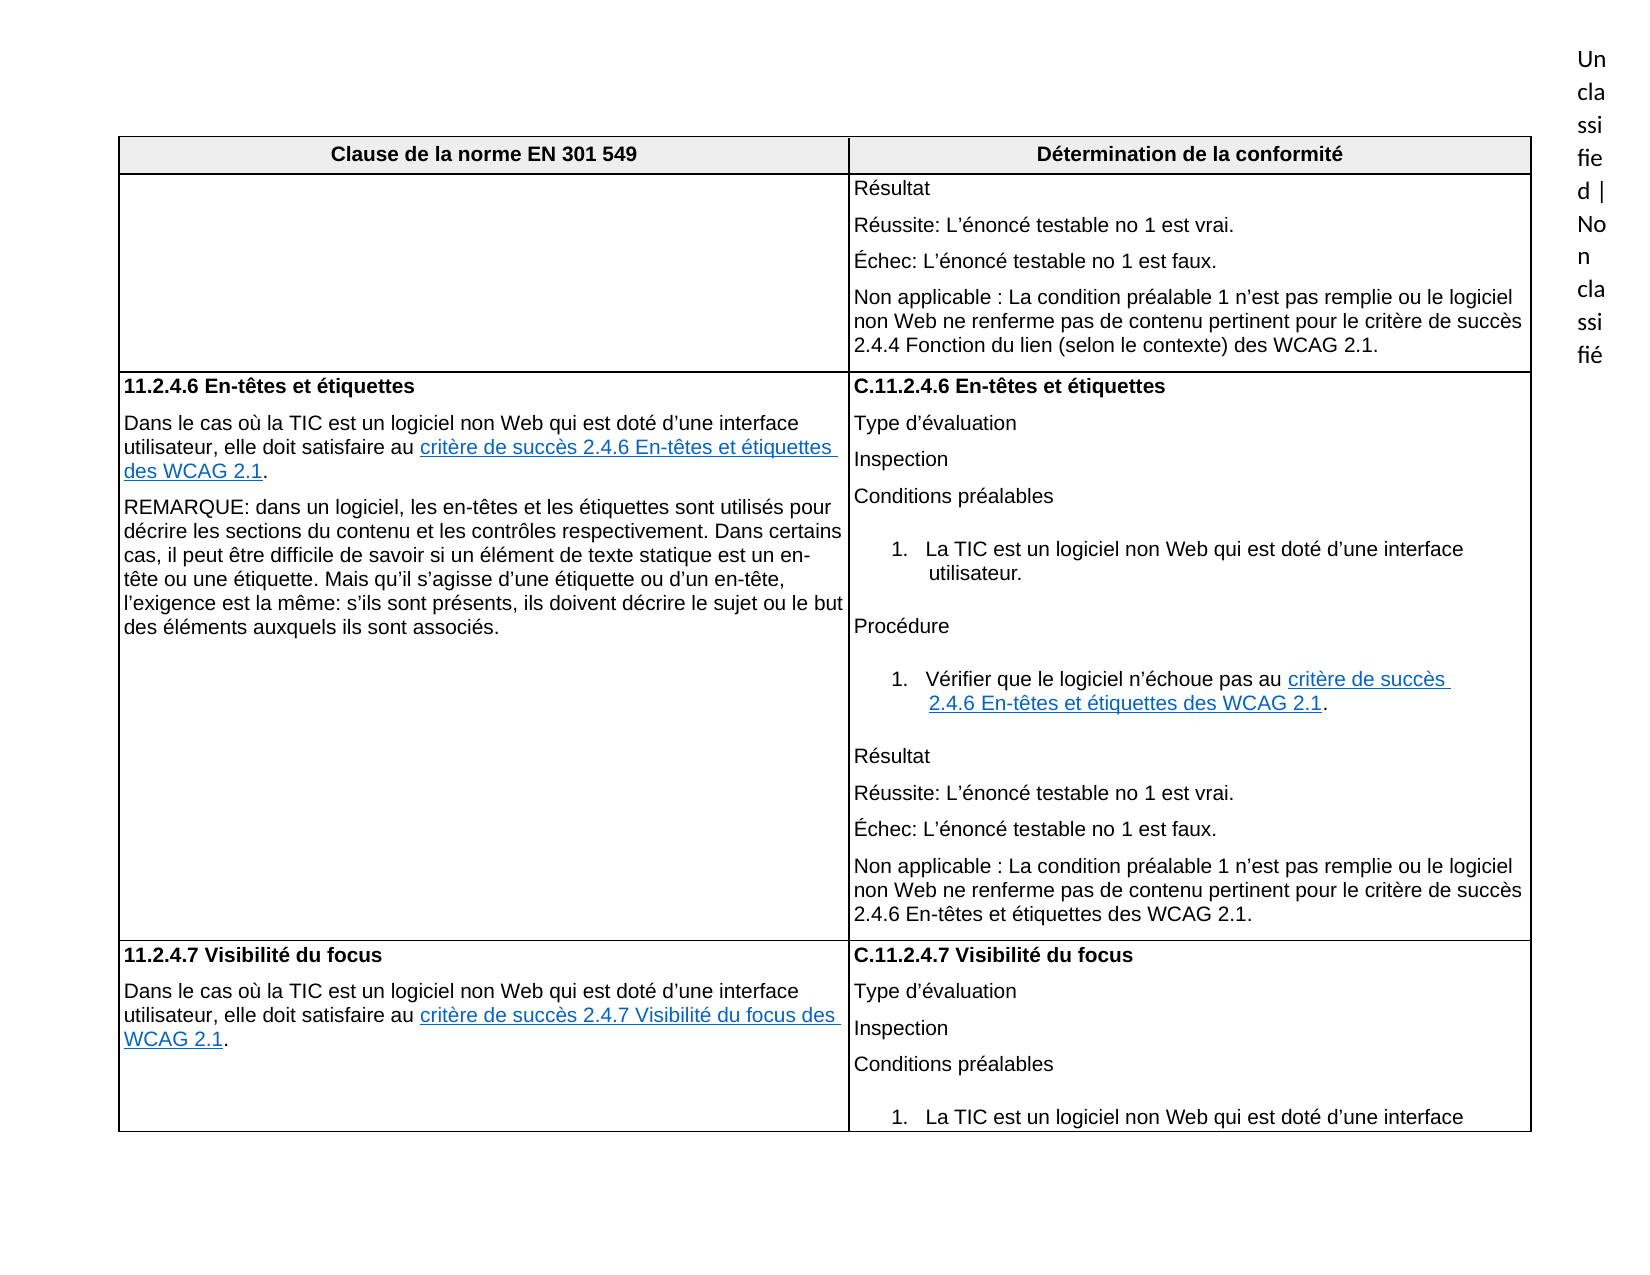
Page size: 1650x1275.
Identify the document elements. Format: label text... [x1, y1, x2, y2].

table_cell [850, 175, 1530, 371]
table_cell 11.2.4.6 En-têtes et étiquettes Dans le cas où la TIC est un logiciel non Web qui est doté d’une interface utilisateur, elle doit satisfaire au critère de succès 2.4.6 En-têtes et étiquettes des WCAG 2.1. REMARQUE: dans un logiciel, les en-têtes et les étiquettes sont utilisés pour décrire les sections du contenu et les contrôles respectivement. Dans certains cas, il peut être difficile de savoir si un élément de texte statique est un en-tête ou une étiquette. Mais qu’il s’agisse d’une étiquette ou d’un en-tête, l’exigence est la même: s’ils sont présents, ils doivent décrire le sujet ou le but des éléments auxquels ils sont associés. [120, 373, 848, 939]
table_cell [120, 175, 848, 371]
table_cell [120, 941, 848, 1131]
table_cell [850, 941, 1530, 1131]
table_header Détermination de la conformité [850, 137, 1530, 173]
table_header Clause de la norme EN 301 549 [120, 137, 849, 173]
table_cell C.11.2.4.6 En-têtes et étiquettes Type d’évaluation Inspection Conditions préalables La TIC est un logiciel non Web qui est doté d’une interface utilisateur. Procédure Vérifier que le logiciel n’échoue pas au critère de succès 2.4.6 En-têtes et étiquettes des WCAG 2.1. Résultat Réussite: L’énoncé testable no 1 est vrai. Échec: L’énoncé testable no 1 est faux. Non applicable : La condition préalable 1 n’est pas remplie ou le logiciel non Web ne renferme pas de contenu pertinent pour le critère de succès 2.4.6 En-têtes et étiquettes des WCAG 2.1. [850, 373, 1530, 939]
